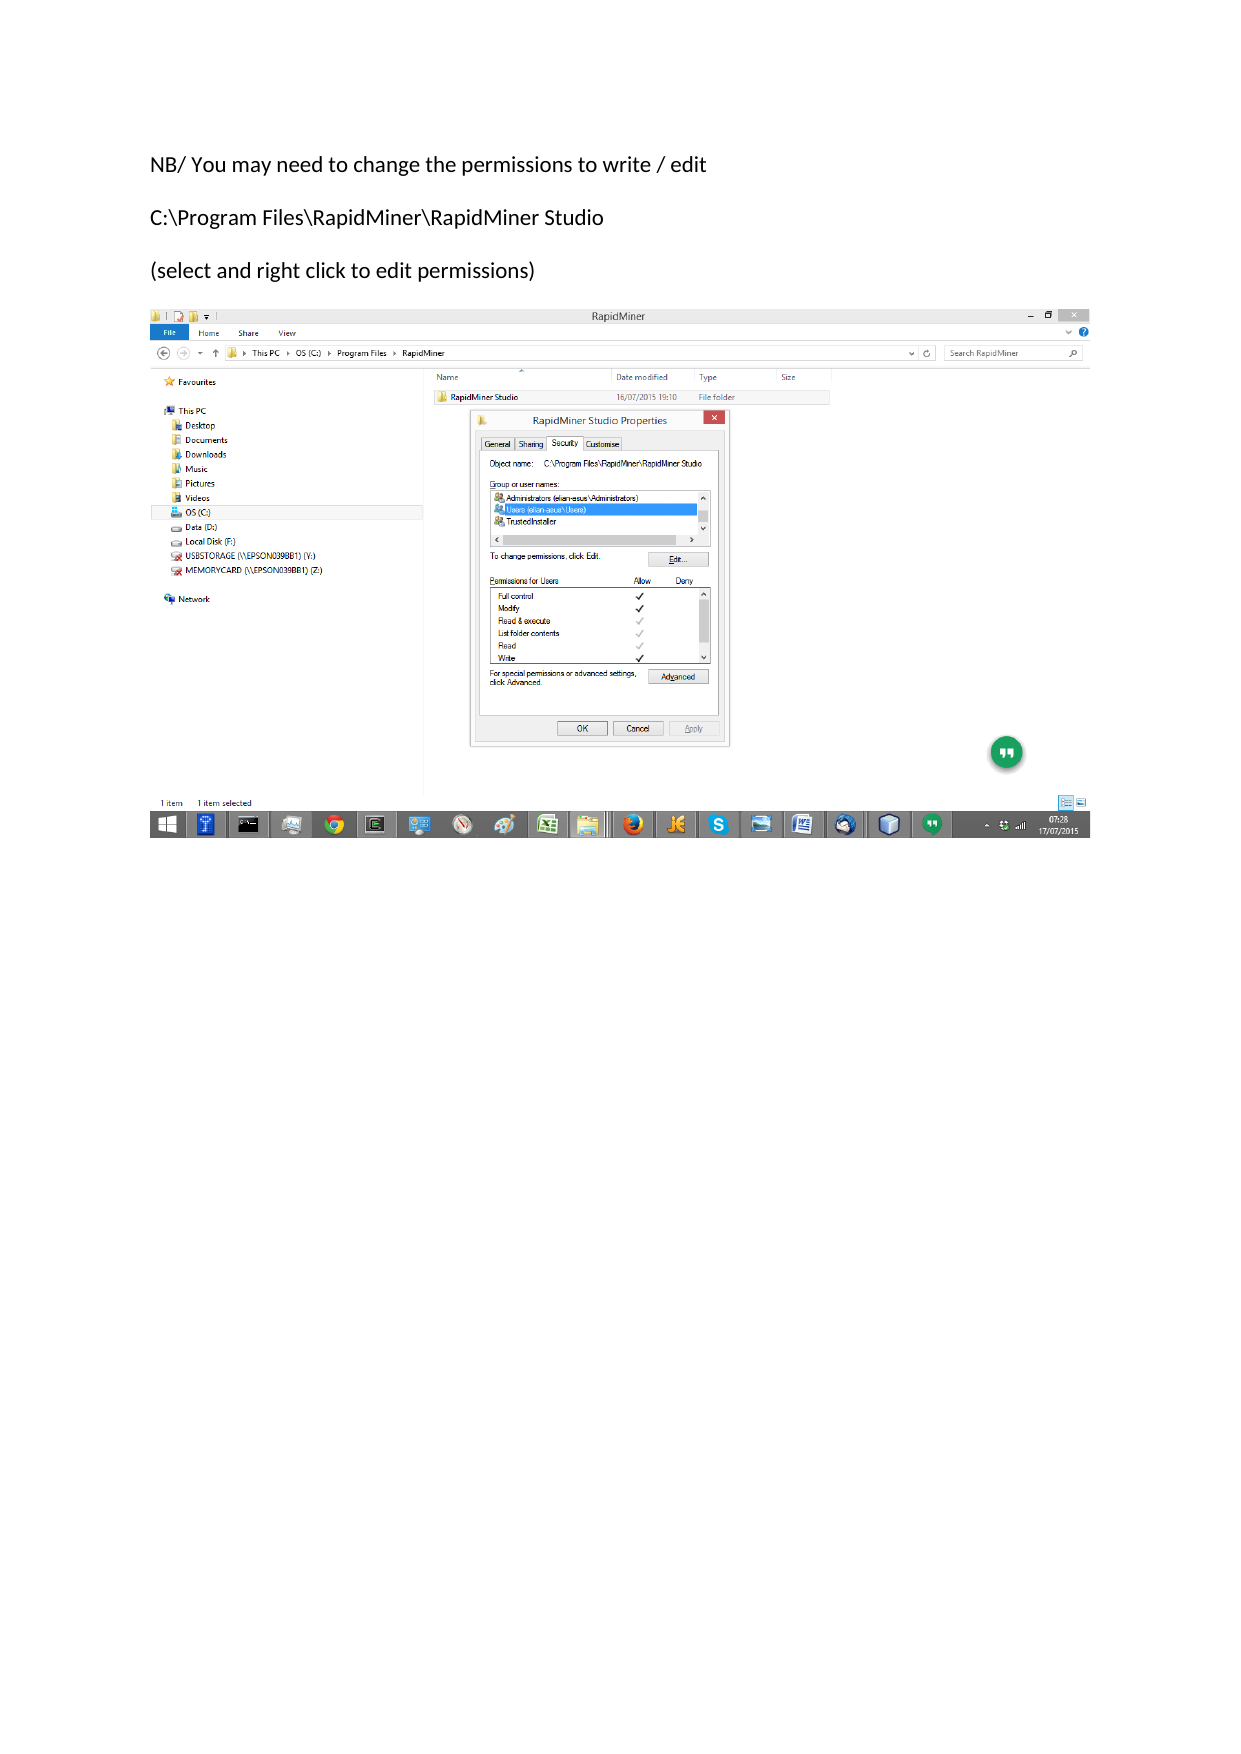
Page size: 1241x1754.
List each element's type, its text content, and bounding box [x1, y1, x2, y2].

text (select and right click to edit permissions) [150, 256, 1090, 284]
picture [150, 309, 1091, 838]
text C:\Program Files\RapidMiner\RapidMiner Studio [150, 203, 1090, 231]
text NB/ You may need to change the permissions to write / edit [150, 150, 1090, 178]
